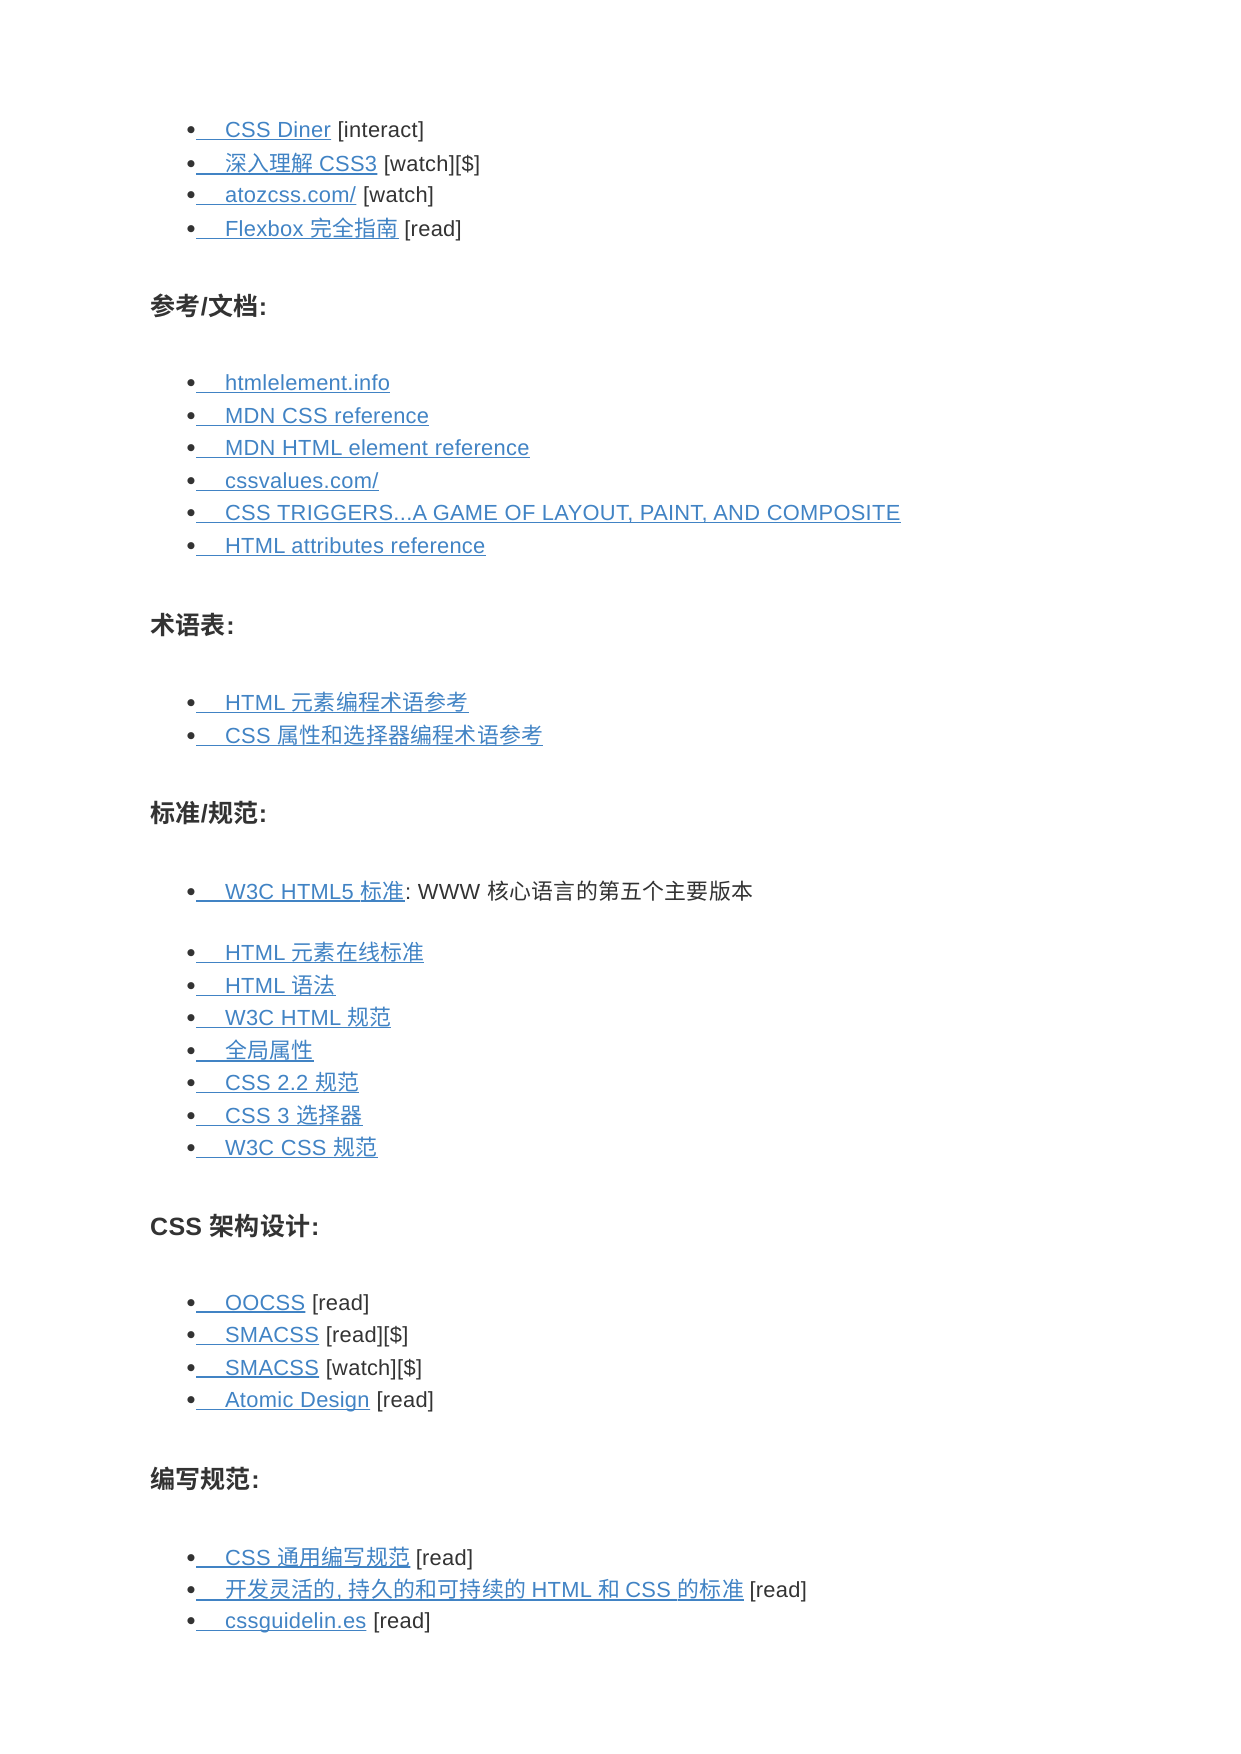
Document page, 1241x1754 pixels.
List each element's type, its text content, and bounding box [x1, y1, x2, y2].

text CSS 架构设计: [150, 1192, 1090, 1257]
list W3C HTML5 标准: WWW 核心语言的第五个主要版本 [187, 873, 1090, 906]
list CSS 3 选择器 [187, 1097, 1090, 1130]
list CSS 通用编写规范 [read] [187, 1539, 1090, 1572]
list CSS 2.2 规范 [187, 1065, 1090, 1097]
list atozcss.com/ [watch] [187, 178, 1090, 211]
list 深入理解 CSS3 [watch][$] [187, 146, 1090, 178]
list HTML 语法 [187, 967, 1090, 1000]
list CSS TRIGGERS...A GAME OF LAYOUT, PAINT, AND COMPOSITE [187, 497, 1090, 529]
list Atomic Design [read] [187, 1383, 1090, 1416]
list W3C CSS 规范 [187, 1130, 1090, 1162]
text 术语表: [150, 591, 1090, 656]
list MDN CSS reference [187, 399, 1090, 432]
list OOCSS [read] [187, 1286, 1090, 1318]
list Flexbox 完全指南 [read] [187, 211, 1090, 243]
text 参考/文档: [150, 272, 1090, 337]
text 标准/规范: [150, 779, 1090, 844]
list cssvalues.com/ [187, 464, 1090, 497]
list htmlelement.info [187, 367, 1090, 399]
list W3C HTML 规范 [187, 1000, 1090, 1032]
list SMACSS [watch][$] [187, 1351, 1090, 1383]
list 全局属性 [187, 1032, 1090, 1065]
list MDN HTML element reference [187, 432, 1090, 464]
list 开发灵活的, 持久的和可持续的 HTML 和 CSS 的标准 [read] [187, 1572, 1090, 1604]
list SMACSS [read][$] [187, 1318, 1090, 1351]
text 编写规范: [150, 1445, 1090, 1510]
list HTML 元素在线标准 [187, 935, 1090, 967]
list HTML attributes reference [187, 529, 1090, 562]
list CSS 属性和选择器编程术语参考 [187, 717, 1090, 750]
list cssguidelin.es [read] [187, 1604, 1090, 1637]
list HTML 元素编程术语参考 [187, 685, 1090, 717]
list CSS Diner [interact] [187, 113, 1090, 146]
